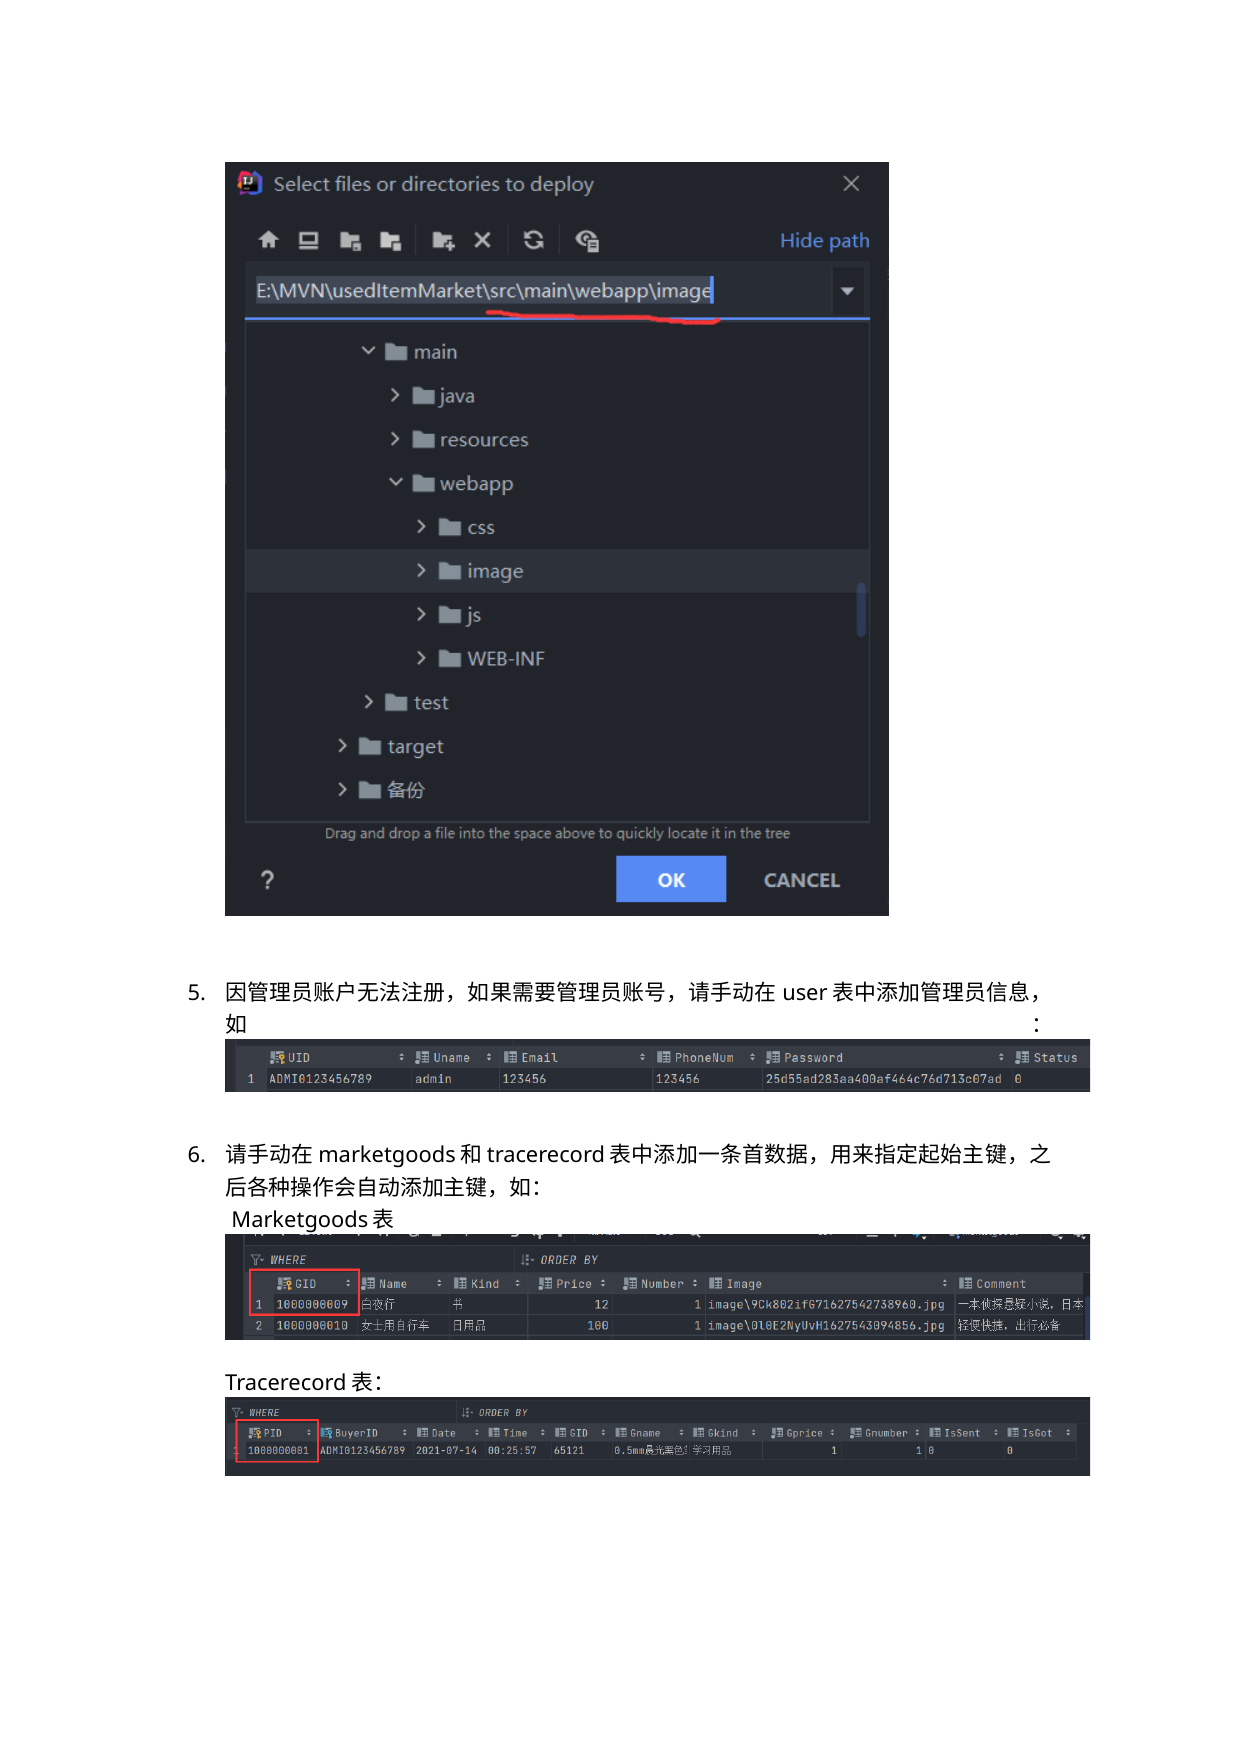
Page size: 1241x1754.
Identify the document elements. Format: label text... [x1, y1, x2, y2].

list Marketgoods表 [187, 1202, 1053, 1234]
picture [225, 1039, 1091, 1092]
list Tracerecord表： [225, 1364, 1053, 1397]
list 请手动在marketgoods和tracerecord表中添加一条首数据，用来指定起始主键，之后各种操作会自动添加主键，如： [187, 1137, 1053, 1202]
picture [225, 162, 889, 916]
picture [225, 1397, 1091, 1476]
picture [225, 1234, 1091, 1340]
